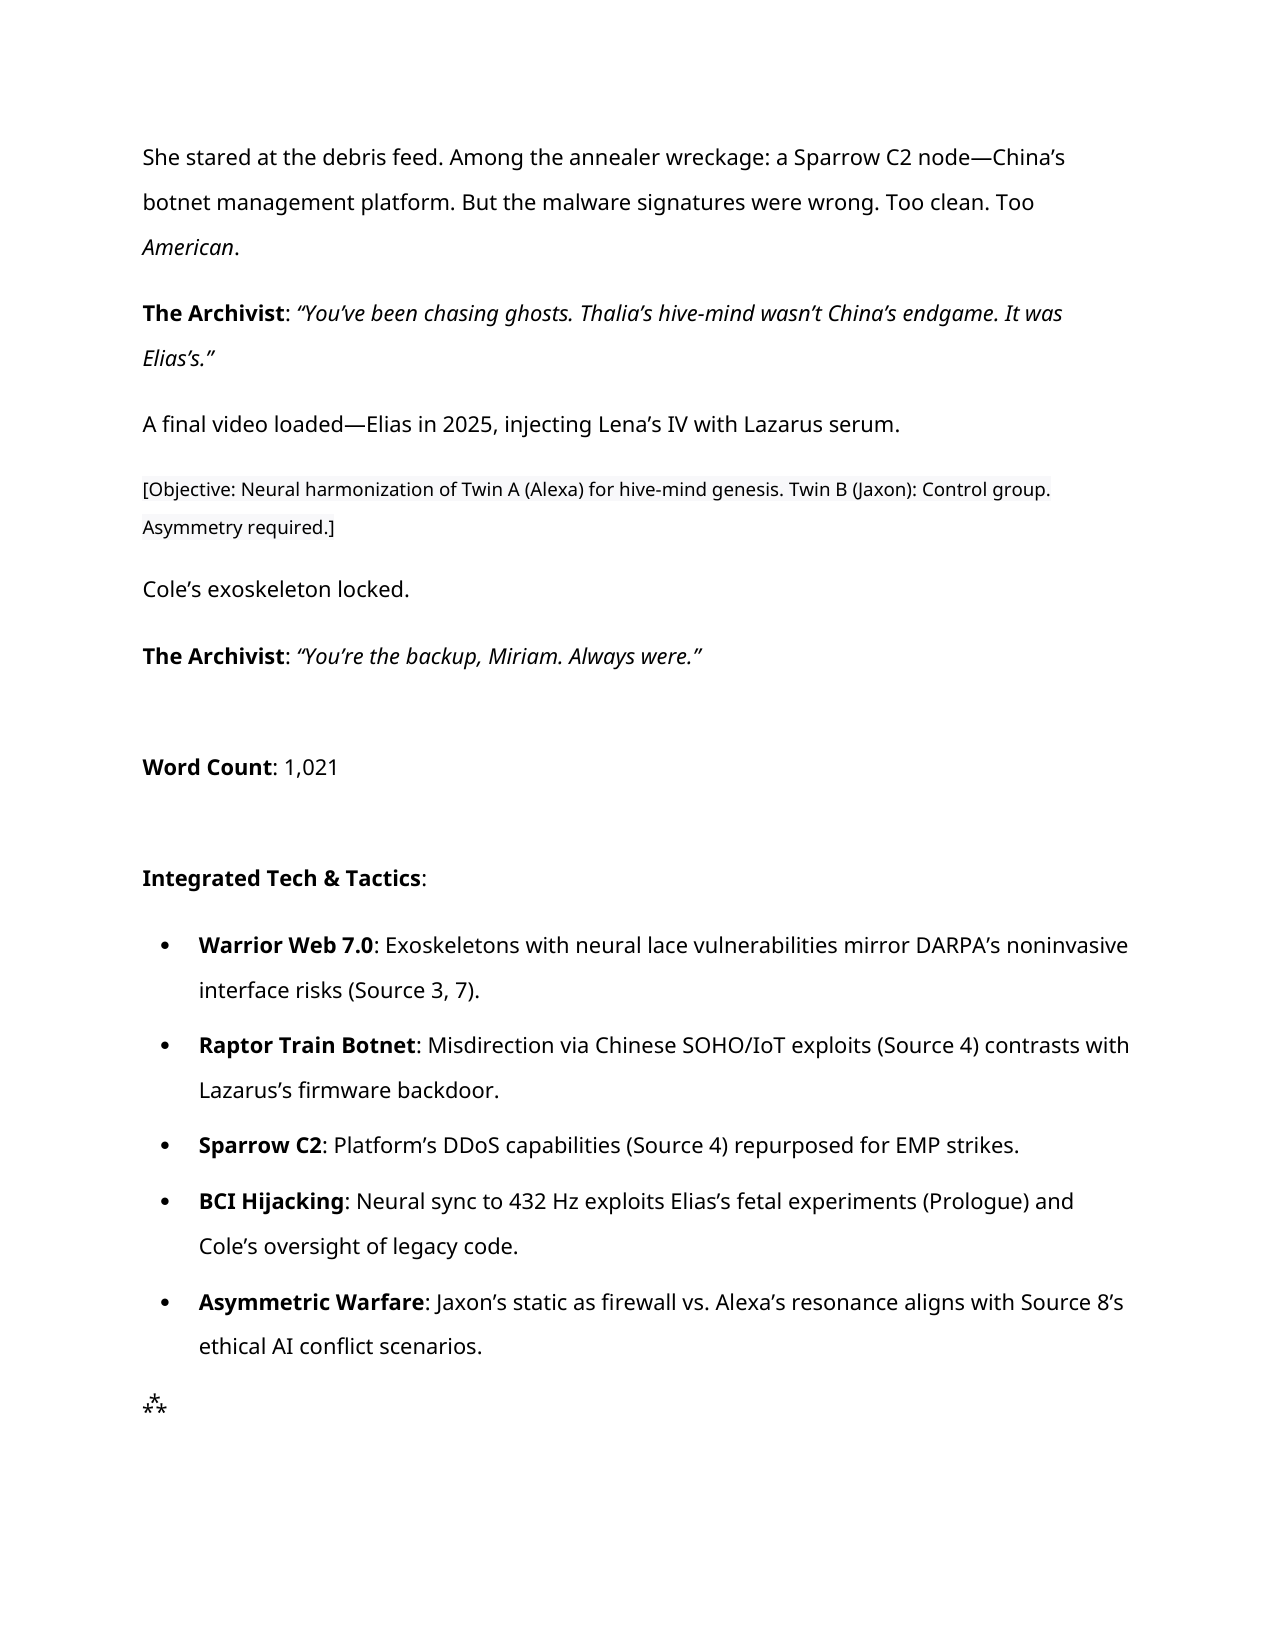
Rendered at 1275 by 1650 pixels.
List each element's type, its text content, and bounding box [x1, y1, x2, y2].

list Sparrow C2: Platform’s DDoS capabilities (Source 4) repurposed for EMP strikes. [161, 1131, 1133, 1160]
text [Objective: Neural harmonization of Twin A (Alexa) for hive-mind genesis. Twin B (Jaxon): Control group. Asymmetry required.] [142, 476, 1133, 540]
text She stared at the debris feed. Among the annealer wreckage: a Sparrow C2 node—China’s botnet management platform. But the malware signatures were wrong. Too clean. Too American. [142, 142, 1133, 261]
text The Archivist: “You’re the backup, Miriam. Always were.” [142, 641, 1133, 671]
list Asymmetric Warfare: Jaxon’s static as firewall vs. Alexa’s resonance aligns with Source 8’s ethical AI conflict scenarios. [161, 1286, 1133, 1361]
text Word Count: 1,021 [142, 752, 1133, 782]
list Warrior Web 7.0: Exoskeletons with neural lace vulnerabilities mirror DARPA’s noninvasive interface risks (Source 3, 7). [161, 930, 1133, 1004]
list BCI Hijacking: Neural sync to 432 Hz exploits Elias’s fetal experiments (Prologue) and Cole’s oversight of legacy code. [161, 1186, 1133, 1261]
text Integrated Tech & Tactics: [142, 863, 1133, 893]
text Cole’s exoskeleton locked. [142, 574, 1133, 604]
text A final video loaded—Elias in 2025, injecting Lena’s IV with Lazarus serum. [142, 409, 1133, 439]
list Raptor Train Botnet: Misdirection via Chinese SOHO/IoT exploits (Source 4) contrasts with Lazarus’s firmware backdoor. [161, 1030, 1133, 1105]
text The Archivist: “You’ve been chasing ghosts. Thalia’s hive-mind wasn’t China’s endgame. It was Elias’s.” [142, 298, 1133, 373]
text ⁂ [142, 1387, 1133, 1417]
